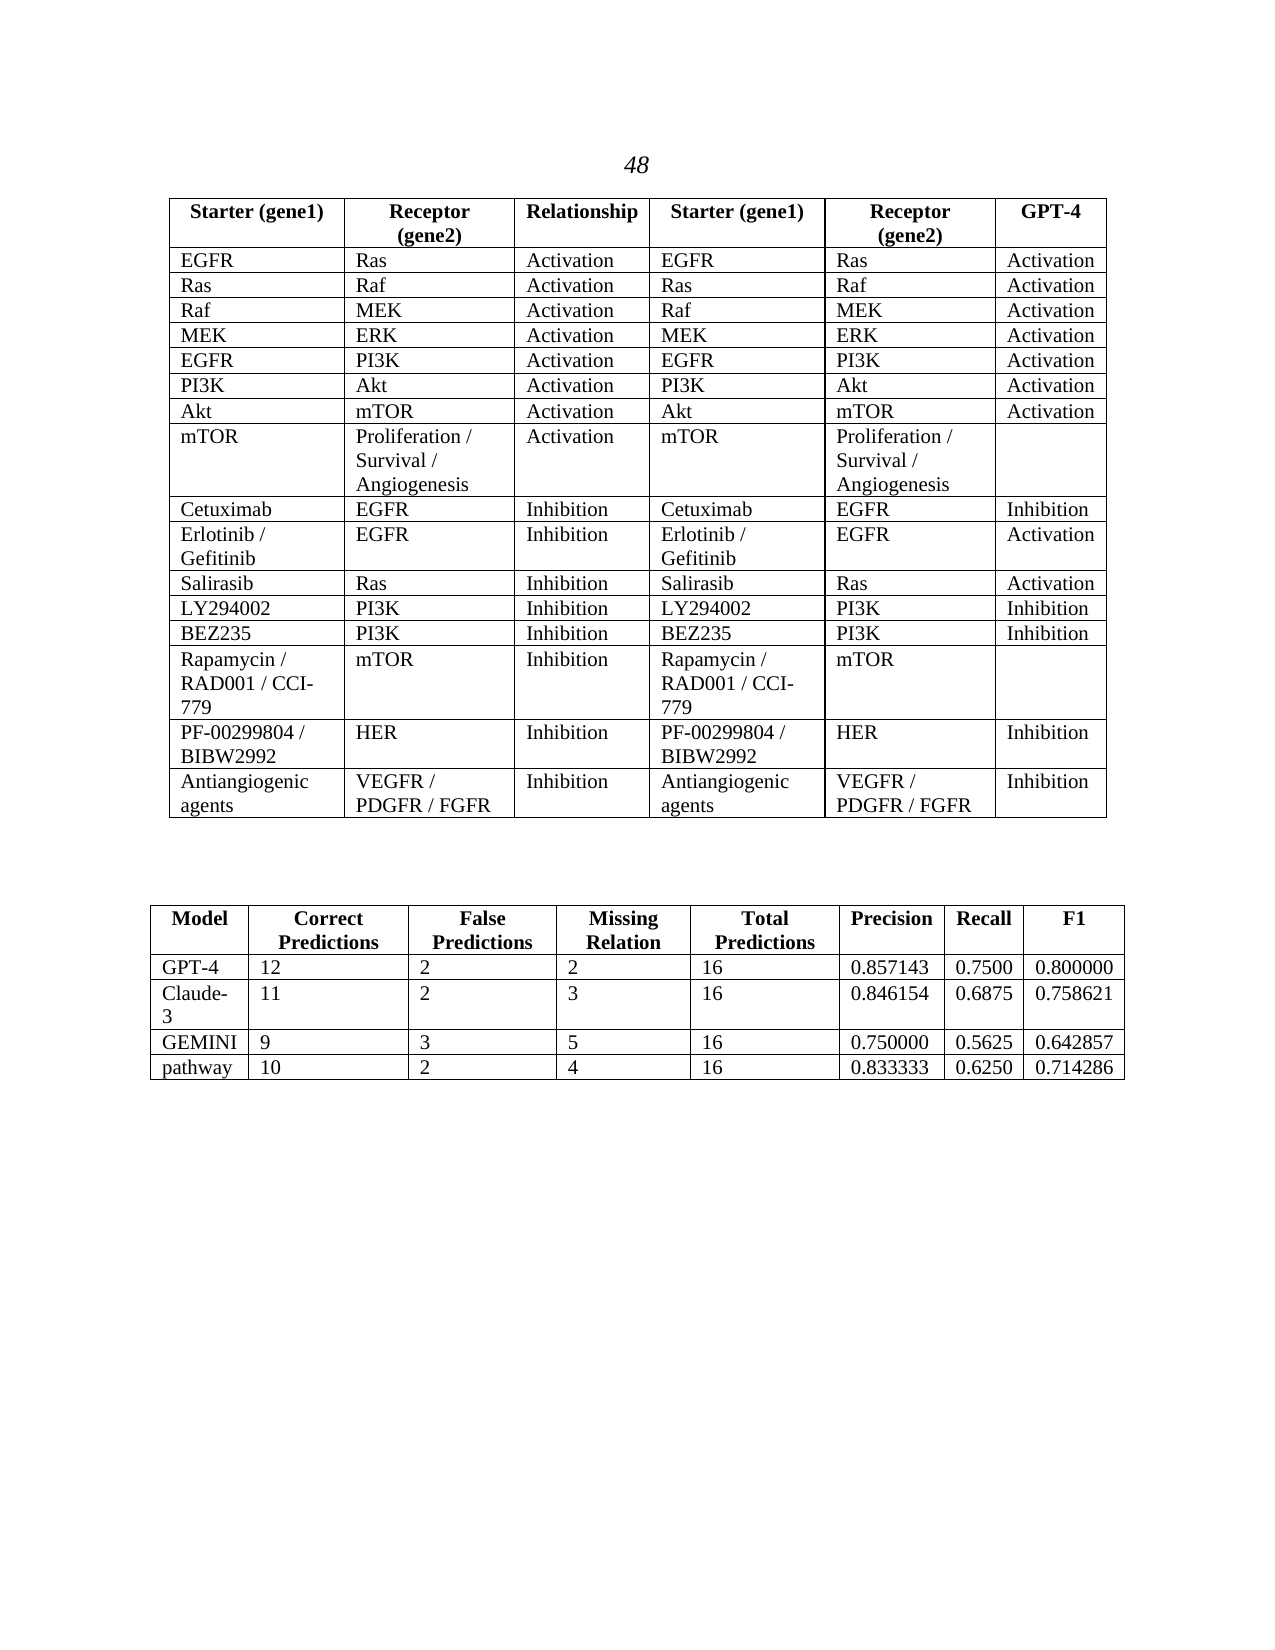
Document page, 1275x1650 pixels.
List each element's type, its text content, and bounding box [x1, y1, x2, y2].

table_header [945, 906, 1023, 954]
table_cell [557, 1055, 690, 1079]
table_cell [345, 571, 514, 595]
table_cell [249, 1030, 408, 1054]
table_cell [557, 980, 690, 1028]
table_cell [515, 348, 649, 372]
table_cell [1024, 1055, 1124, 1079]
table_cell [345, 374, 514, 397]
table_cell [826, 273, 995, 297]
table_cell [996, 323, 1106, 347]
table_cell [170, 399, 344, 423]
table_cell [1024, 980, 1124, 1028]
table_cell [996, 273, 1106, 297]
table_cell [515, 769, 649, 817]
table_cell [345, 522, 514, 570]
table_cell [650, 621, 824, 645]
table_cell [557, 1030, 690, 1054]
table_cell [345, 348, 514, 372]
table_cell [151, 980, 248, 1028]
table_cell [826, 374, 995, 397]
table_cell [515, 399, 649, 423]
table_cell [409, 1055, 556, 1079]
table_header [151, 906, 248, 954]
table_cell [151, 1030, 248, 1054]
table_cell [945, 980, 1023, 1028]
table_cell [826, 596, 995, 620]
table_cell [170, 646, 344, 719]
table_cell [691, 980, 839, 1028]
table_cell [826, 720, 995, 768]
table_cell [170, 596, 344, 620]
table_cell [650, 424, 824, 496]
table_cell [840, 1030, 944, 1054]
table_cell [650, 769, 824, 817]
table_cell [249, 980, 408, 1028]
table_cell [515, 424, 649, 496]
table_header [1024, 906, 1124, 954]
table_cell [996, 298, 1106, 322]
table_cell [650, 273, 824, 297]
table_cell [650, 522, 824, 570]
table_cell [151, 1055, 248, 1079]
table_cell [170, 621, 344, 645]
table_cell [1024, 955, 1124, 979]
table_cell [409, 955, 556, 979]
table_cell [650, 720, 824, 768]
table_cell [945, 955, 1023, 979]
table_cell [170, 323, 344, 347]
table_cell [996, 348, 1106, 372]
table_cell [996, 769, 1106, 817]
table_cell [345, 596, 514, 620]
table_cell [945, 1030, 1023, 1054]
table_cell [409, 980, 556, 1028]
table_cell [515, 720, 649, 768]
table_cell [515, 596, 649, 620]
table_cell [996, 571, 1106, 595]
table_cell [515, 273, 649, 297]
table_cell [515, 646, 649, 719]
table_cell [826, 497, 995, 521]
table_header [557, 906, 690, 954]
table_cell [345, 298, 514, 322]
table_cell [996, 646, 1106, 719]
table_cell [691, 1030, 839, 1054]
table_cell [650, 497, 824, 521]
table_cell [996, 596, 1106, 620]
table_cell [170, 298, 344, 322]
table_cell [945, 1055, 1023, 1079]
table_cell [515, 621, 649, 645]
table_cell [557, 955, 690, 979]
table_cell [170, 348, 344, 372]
text 48 [150, 150, 1125, 179]
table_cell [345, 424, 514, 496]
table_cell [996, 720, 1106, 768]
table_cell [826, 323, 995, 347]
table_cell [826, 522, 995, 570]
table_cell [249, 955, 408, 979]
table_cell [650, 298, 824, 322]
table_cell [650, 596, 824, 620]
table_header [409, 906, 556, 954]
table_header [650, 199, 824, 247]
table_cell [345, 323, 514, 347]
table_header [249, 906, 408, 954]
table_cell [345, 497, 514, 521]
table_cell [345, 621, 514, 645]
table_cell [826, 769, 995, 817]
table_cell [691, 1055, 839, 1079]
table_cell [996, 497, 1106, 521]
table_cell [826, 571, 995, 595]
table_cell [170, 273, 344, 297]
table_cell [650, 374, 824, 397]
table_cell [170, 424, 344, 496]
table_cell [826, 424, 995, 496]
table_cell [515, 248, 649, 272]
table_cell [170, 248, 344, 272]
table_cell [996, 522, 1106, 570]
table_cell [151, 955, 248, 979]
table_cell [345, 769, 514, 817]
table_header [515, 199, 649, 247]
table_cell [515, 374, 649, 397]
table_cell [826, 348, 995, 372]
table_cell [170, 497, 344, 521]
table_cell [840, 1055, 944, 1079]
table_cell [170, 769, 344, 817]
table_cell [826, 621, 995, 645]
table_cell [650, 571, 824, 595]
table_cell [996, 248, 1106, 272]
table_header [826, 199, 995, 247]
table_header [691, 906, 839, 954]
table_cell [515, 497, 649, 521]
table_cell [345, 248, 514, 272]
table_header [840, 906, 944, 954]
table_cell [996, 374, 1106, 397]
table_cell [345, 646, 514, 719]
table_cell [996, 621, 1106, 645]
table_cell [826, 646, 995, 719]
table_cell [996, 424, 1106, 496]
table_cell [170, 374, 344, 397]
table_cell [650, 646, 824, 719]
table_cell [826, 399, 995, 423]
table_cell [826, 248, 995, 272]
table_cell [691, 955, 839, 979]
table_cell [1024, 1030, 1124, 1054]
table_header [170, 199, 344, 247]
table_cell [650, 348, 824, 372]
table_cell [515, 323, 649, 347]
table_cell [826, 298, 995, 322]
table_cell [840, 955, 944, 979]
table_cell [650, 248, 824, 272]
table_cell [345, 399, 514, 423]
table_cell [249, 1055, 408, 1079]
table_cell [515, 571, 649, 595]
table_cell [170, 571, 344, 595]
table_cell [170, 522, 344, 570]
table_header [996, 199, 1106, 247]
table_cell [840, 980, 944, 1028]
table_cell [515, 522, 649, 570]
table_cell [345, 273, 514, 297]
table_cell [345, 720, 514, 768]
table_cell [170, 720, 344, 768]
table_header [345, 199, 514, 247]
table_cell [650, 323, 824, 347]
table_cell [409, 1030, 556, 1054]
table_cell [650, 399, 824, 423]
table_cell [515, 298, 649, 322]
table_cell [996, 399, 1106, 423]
